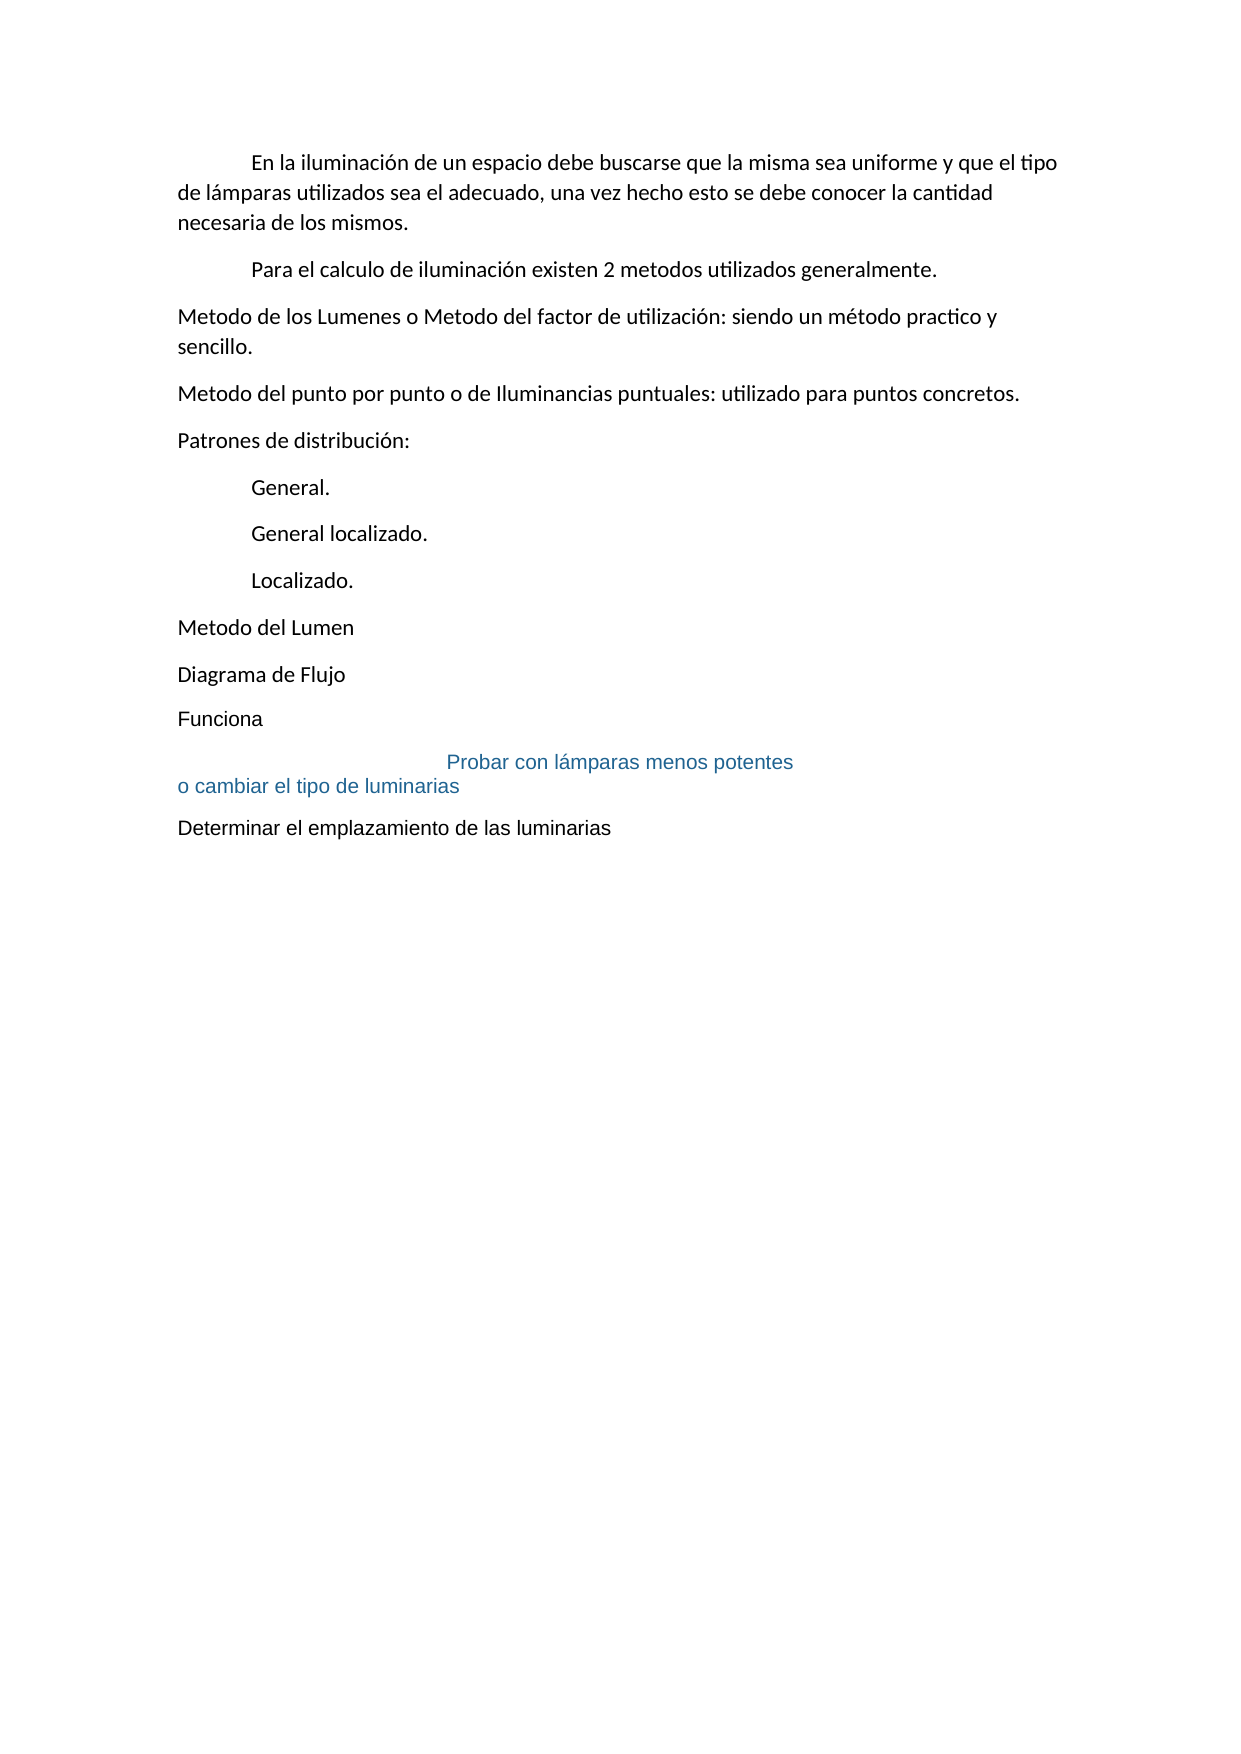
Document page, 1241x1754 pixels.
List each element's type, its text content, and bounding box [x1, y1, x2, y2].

text Metodo de los Lumenes o Metodo del factor de utilización: siendo un método practico y sencillo. [177, 302, 1063, 360]
text Funciona [177, 707, 1063, 731]
text Determinar el emplazamiento de las luminarias [177, 816, 1063, 840]
text Localizado. [177, 566, 1063, 594]
text General. [177, 473, 1063, 501]
text En la iluminación de un espacio debe buscarse que la misma sea uniforme y que el tipo de lámparas utilizados sea el adecuado, una vez hecho esto se debe conocer la cantidad necesaria de los mismos. [177, 148, 1063, 236]
text General localizado. [177, 519, 1063, 547]
text Diagrama de Flujo [177, 660, 1063, 688]
text o cambiar el tipo de luminarias [177, 773, 1063, 797]
text Metodo del Lumen [177, 613, 1063, 641]
text Metodo del punto por punto o de Iluminancias puntuales: utilizado para puntos concretos. [177, 379, 1063, 407]
text Para el calculo de iluminación existen 2 metodos utilizados generalmente. [177, 255, 1063, 283]
text Probar con lámparas menos potentes [177, 749, 1063, 773]
text Patrones de distribución: [177, 426, 1063, 454]
